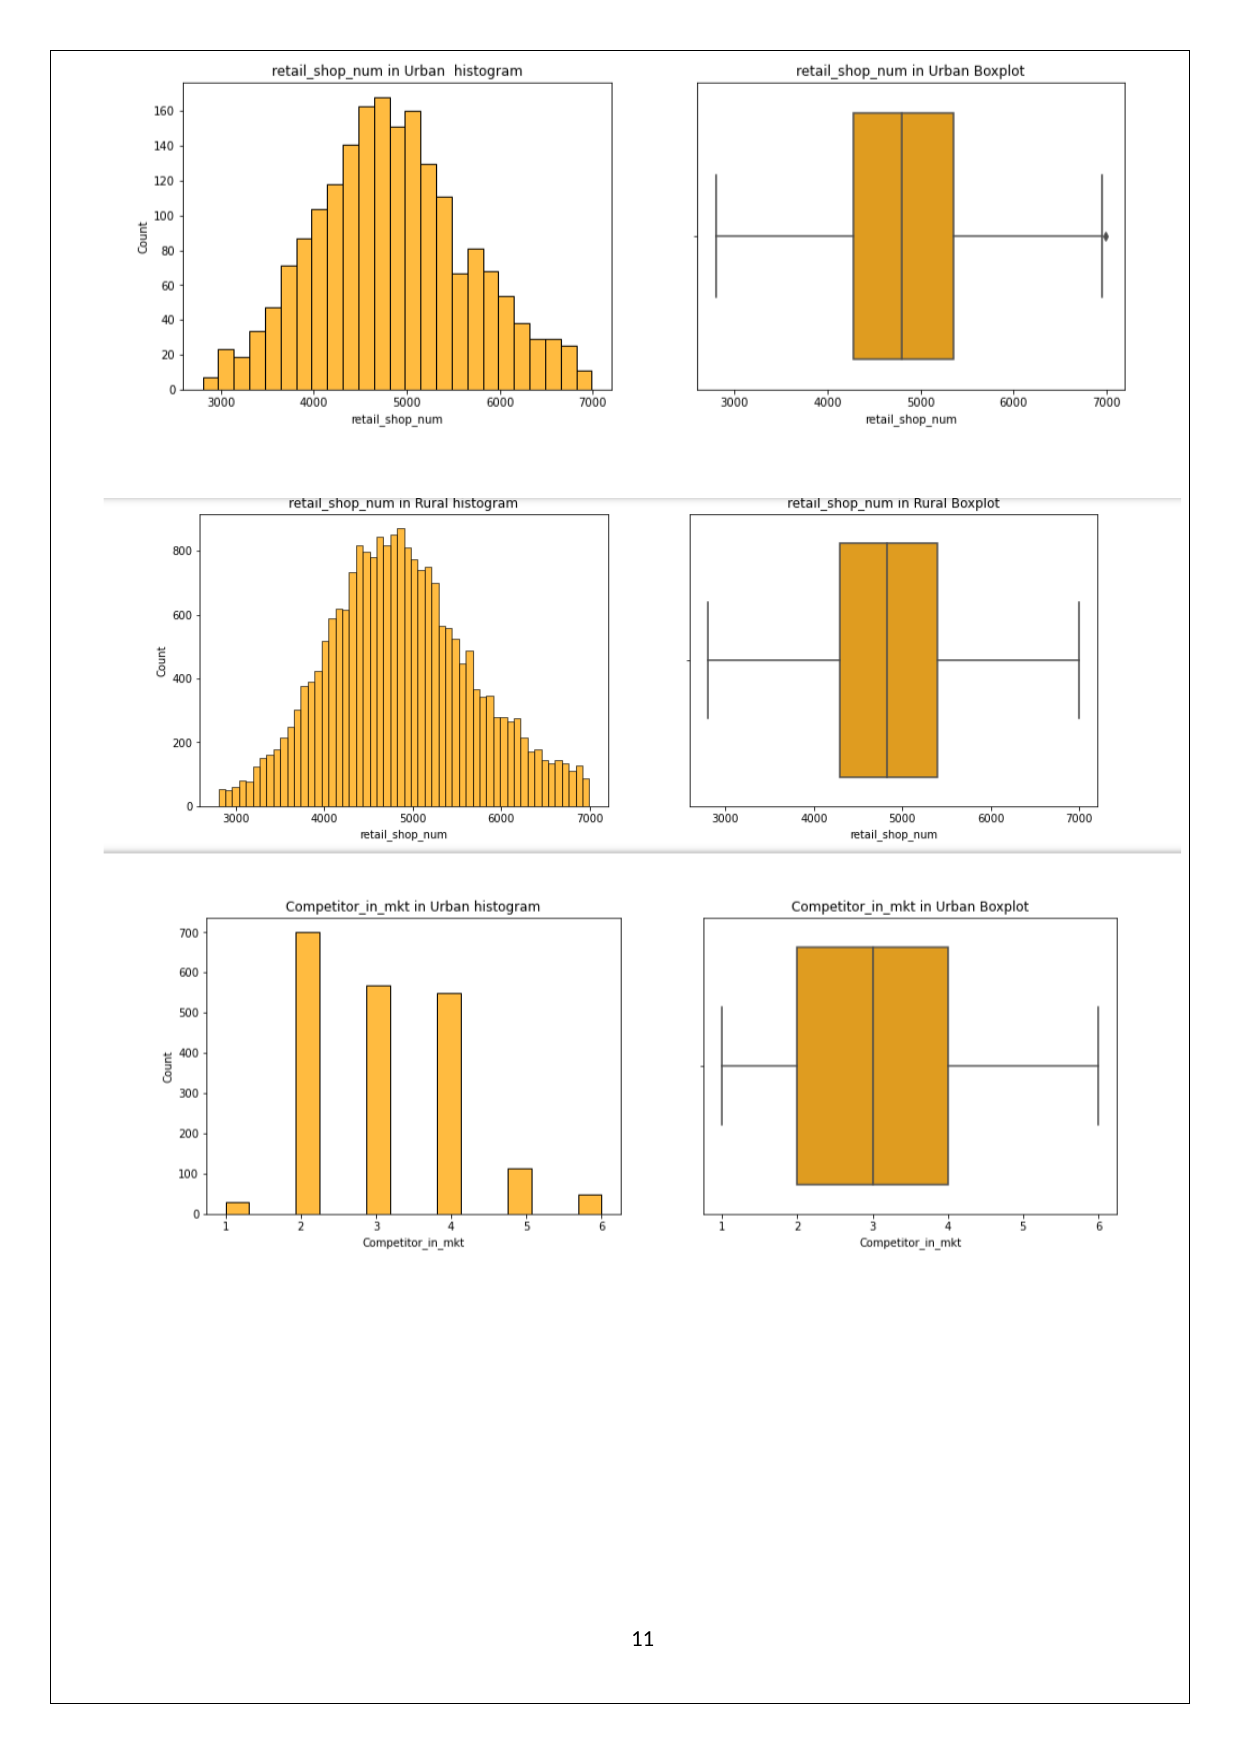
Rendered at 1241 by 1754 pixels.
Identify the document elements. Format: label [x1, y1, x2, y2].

picture [103, 880, 1182, 1270]
picture [103, 59, 1182, 434]
picture [103, 498, 1182, 861]
